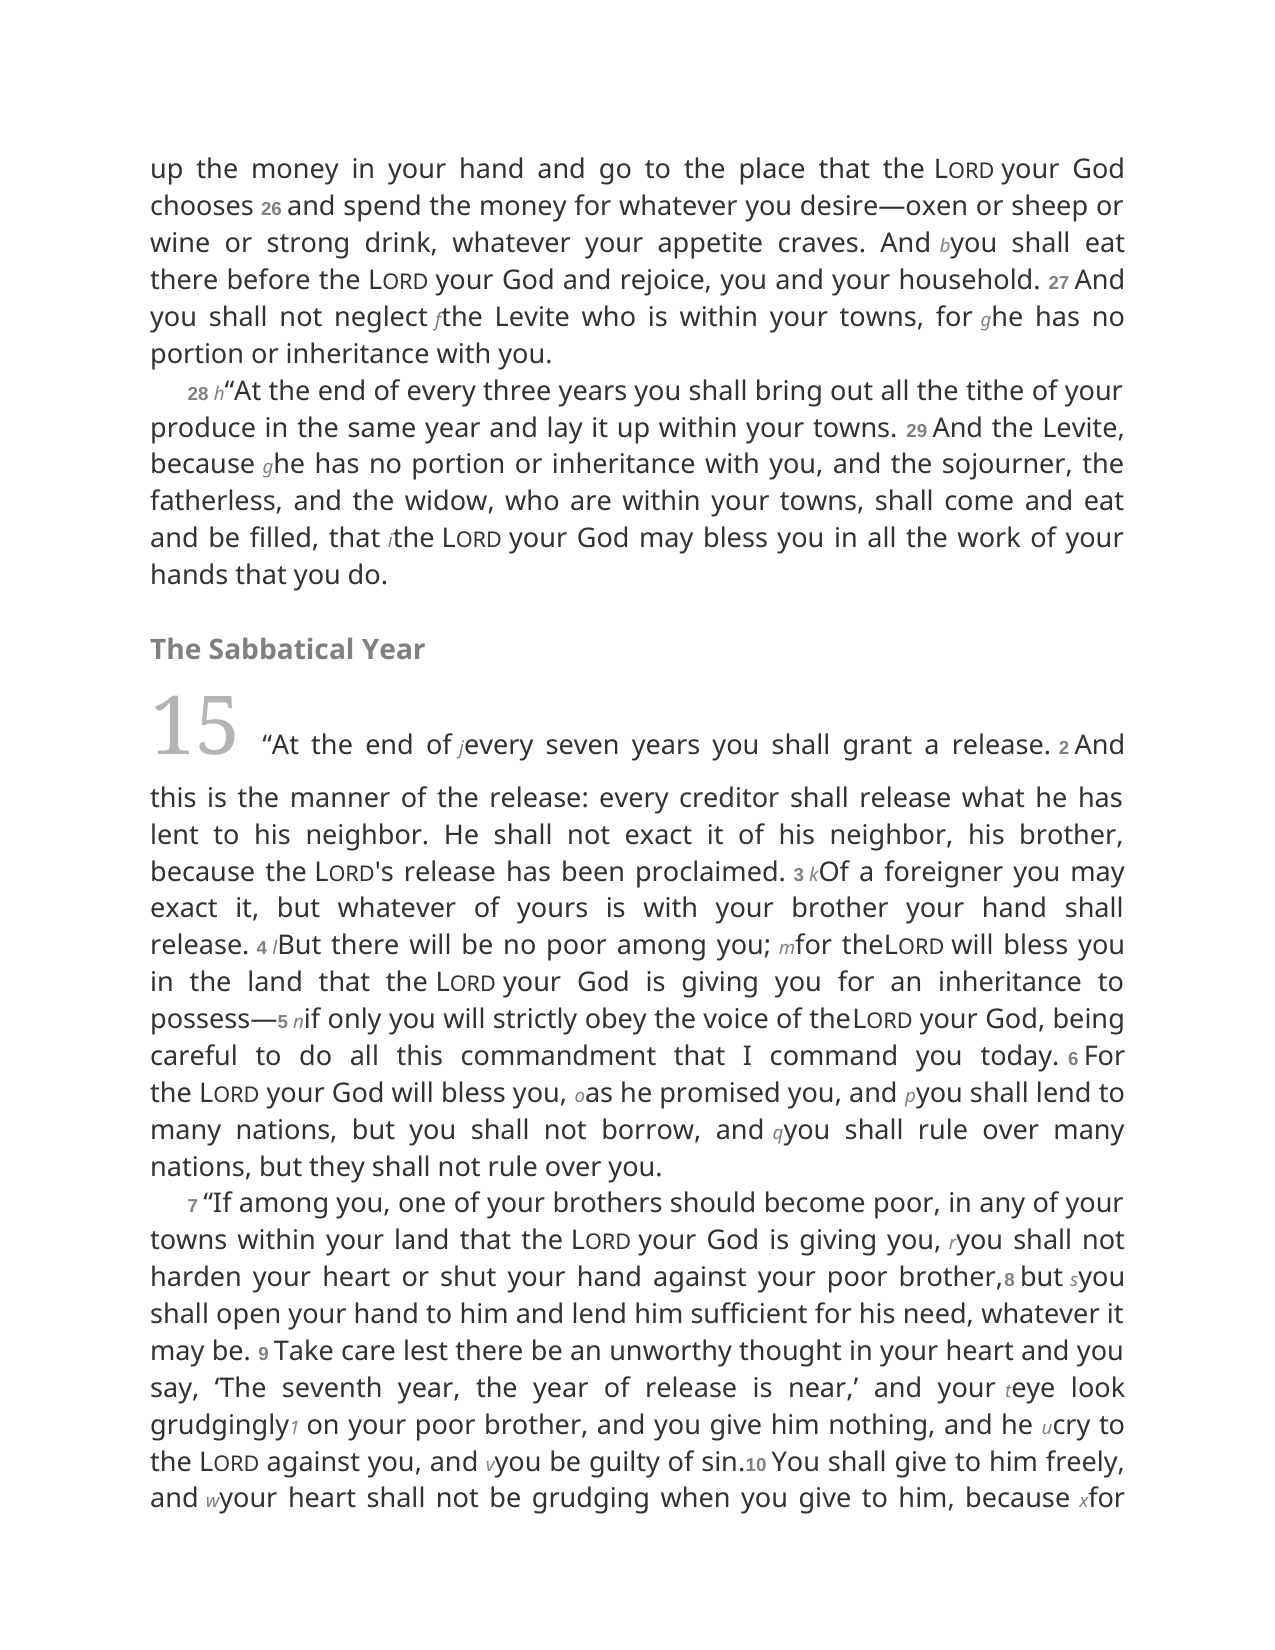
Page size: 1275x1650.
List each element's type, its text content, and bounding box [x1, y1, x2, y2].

subtitle The Sabbatical Year [150, 629, 1125, 668]
text 28 h“At the end of every three years you shall bring out all the tithe of your produce in the same year and lay it up within your towns. 29 And the Levite, because ghe has no portion or inheritance with you, and the sojourner, the fatherless, and the widow, who are within your towns, shall come and eat and be filled, that ithe Lord your God may bless you in all the work of your hands that you do. [150, 371, 1125, 592]
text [150, 150, 1125, 371]
text 15 “At the end of jevery seven years you shall grant a release. 2 And this is the manner of the release: every creditor shall release what he has lent to his neighbor. He shall not exact it of his neighbor, his brother, because the Lord's release has been proclaimed. 3 kOf a foreigner you may exact it, but whatever of yours is with your brother your hand shall release. 4 lBut there will be no poor among you; mfor theLord will bless you in the land that the Lord your God is giving you for an inheritance to possess—5 nif only you will strictly obey the voice of theLord your God, being careful to do all this commandment that I command you today. 6 For the Lord your God will bless you, oas he promised you, and pyou shall lend to many nations, but you shall not borrow, and qyou shall rule over many nations, but they shall not rule over you. [150, 668, 1125, 1184]
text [150, 1184, 1125, 1516]
